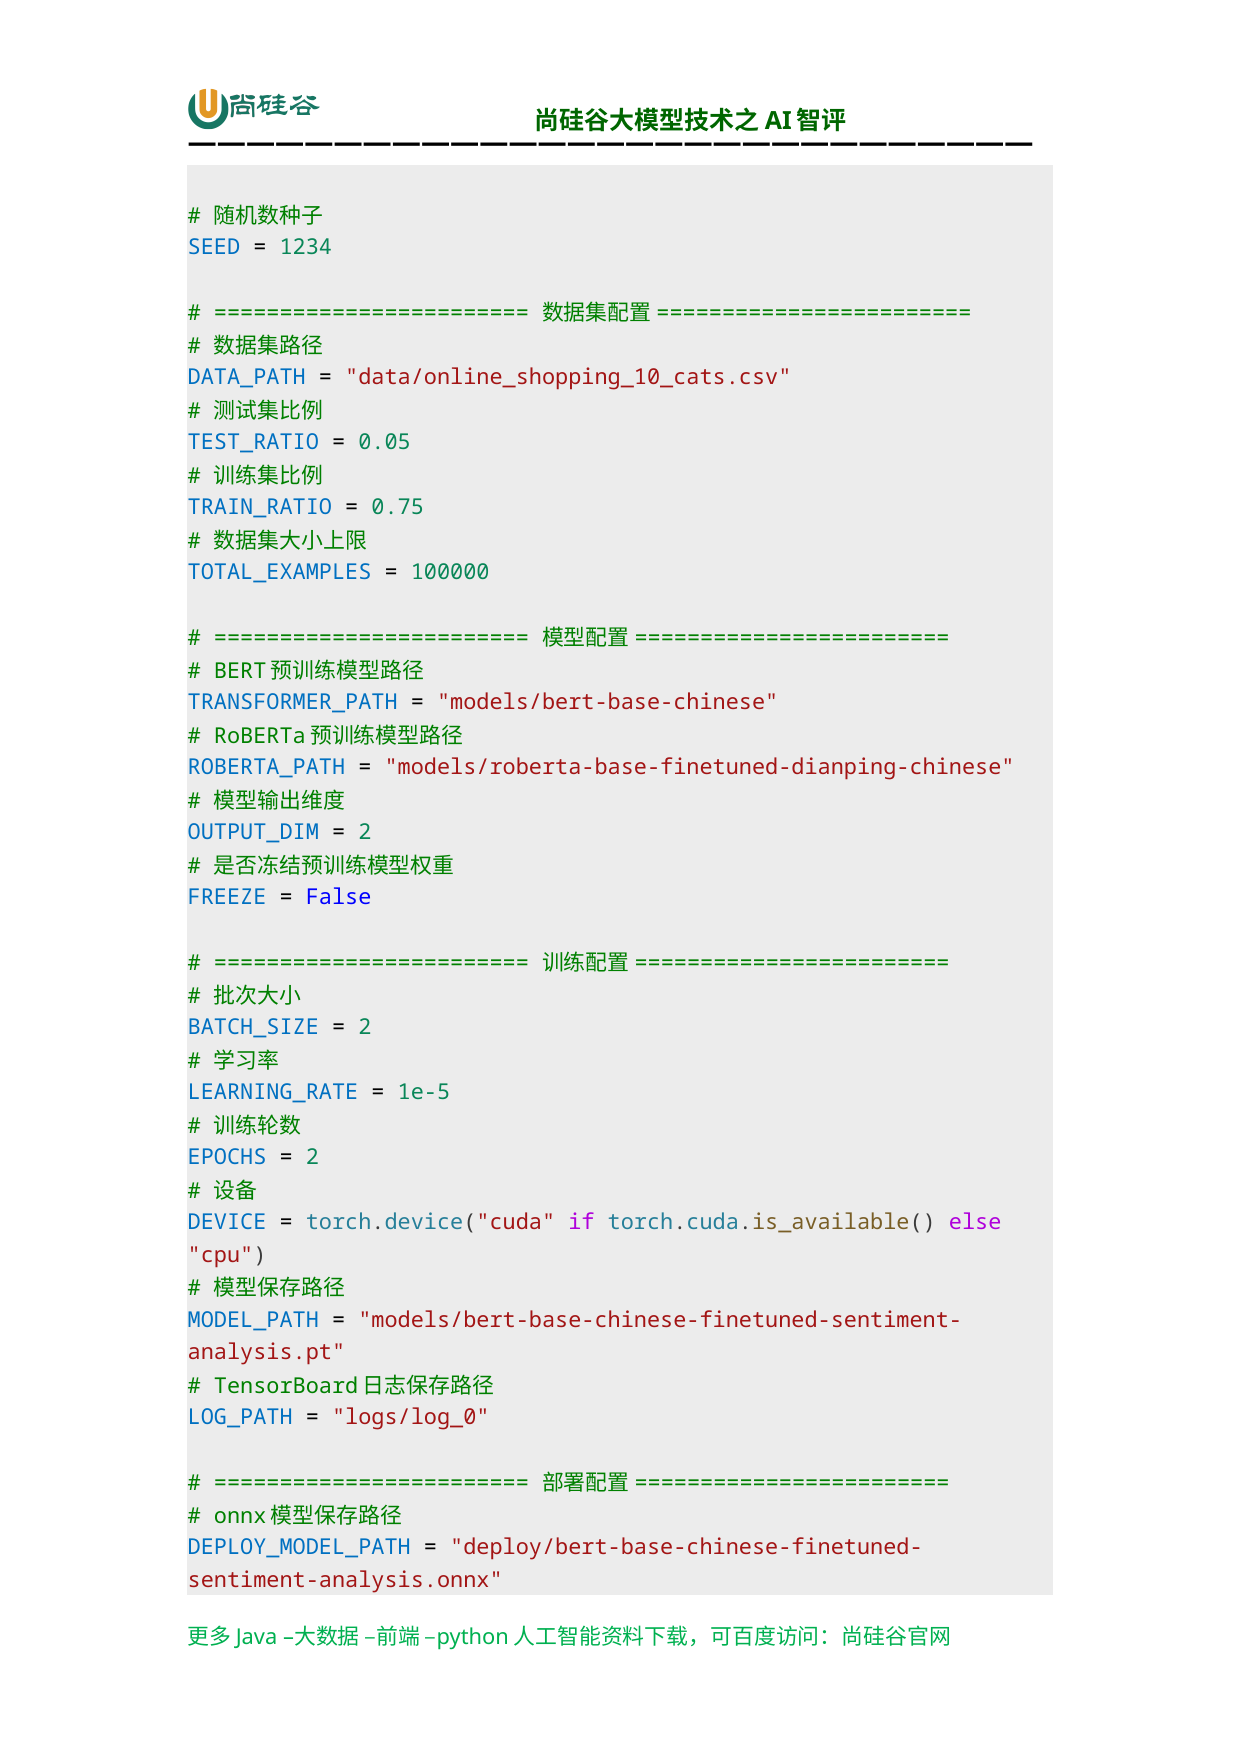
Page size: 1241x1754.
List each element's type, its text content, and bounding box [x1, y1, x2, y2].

text # BERT预训练模型路径 [187, 652, 1053, 685]
text # 是否冻结预训练模型权重 [187, 847, 1053, 880]
text # 模型输出维度 [187, 782, 1053, 815]
text EPOCHS = 2 [187, 1140, 1053, 1172]
text # 设备 [187, 1172, 1053, 1205]
text BATCH_SIZE = 2 [187, 1010, 1053, 1042]
text LEARNING_RATE = 1e-5 [187, 1075, 1053, 1107]
text TRANSFORMER_PATH = "models/bert-base-chinese" [187, 685, 1053, 717]
text # ======================== 训练配置 ======================== [187, 945, 1053, 977]
text # 数据集大小上限 [187, 522, 1053, 555]
text OUTPUT_DIM = 2 [187, 815, 1053, 847]
picture [187, 88, 321, 130]
text # 模型保存路径 [187, 1270, 1053, 1302]
text # 测试集比例 [187, 392, 1053, 425]
text # onnx模型保存路径 [187, 1497, 1053, 1530]
text # 训练轮数 [187, 1107, 1053, 1140]
text TRAIN_RATIO = 0.75 [187, 490, 1053, 522]
text # ======================== 部署配置 ======================== [187, 1465, 1053, 1497]
text MODEL_PATH = "models/bert-base-chinese-finetuned-sentiment-analysis.pt" [187, 1302, 1053, 1367]
text DEPLOY_MODEL_PATH = "deploy/bert-base-chinese-finetuned-sentiment-analysis.onnx" [187, 1530, 1053, 1595]
text # 随机数种子 [187, 197, 1053, 230]
text TEST_RATIO = 0.05 [187, 425, 1053, 457]
text # 数据集路径 [187, 327, 1053, 360]
text TOTAL_EXAMPLES = 100000 [187, 555, 1053, 587]
text # RoBERTa预训练模型路径 [187, 717, 1053, 750]
text # 训练集比例 [187, 457, 1053, 490]
text ROBERTA_PATH = "models/roberta-base-finetuned-dianping-chinese" [187, 750, 1053, 782]
text SEED = 1234 [187, 230, 1053, 262]
text # 学习率 [187, 1042, 1053, 1075]
text DATA_PATH = "data/online_shopping_10_cats.csv" [187, 360, 1053, 392]
text # ======================== 数据集配置 ======================== [187, 295, 1053, 327]
text # ======================== 模型配置 ======================== [187, 620, 1053, 652]
text DEVICE = torch.device("cuda" if torch.cuda.is_available() else "cpu") [187, 1205, 1053, 1270]
text FREEZE = False [187, 880, 1053, 912]
text LOG_PATH = "logs/log_0" [187, 1400, 1053, 1432]
text # TensorBoard日志保存路径 [187, 1367, 1053, 1400]
text # 批次大小 [187, 977, 1053, 1010]
